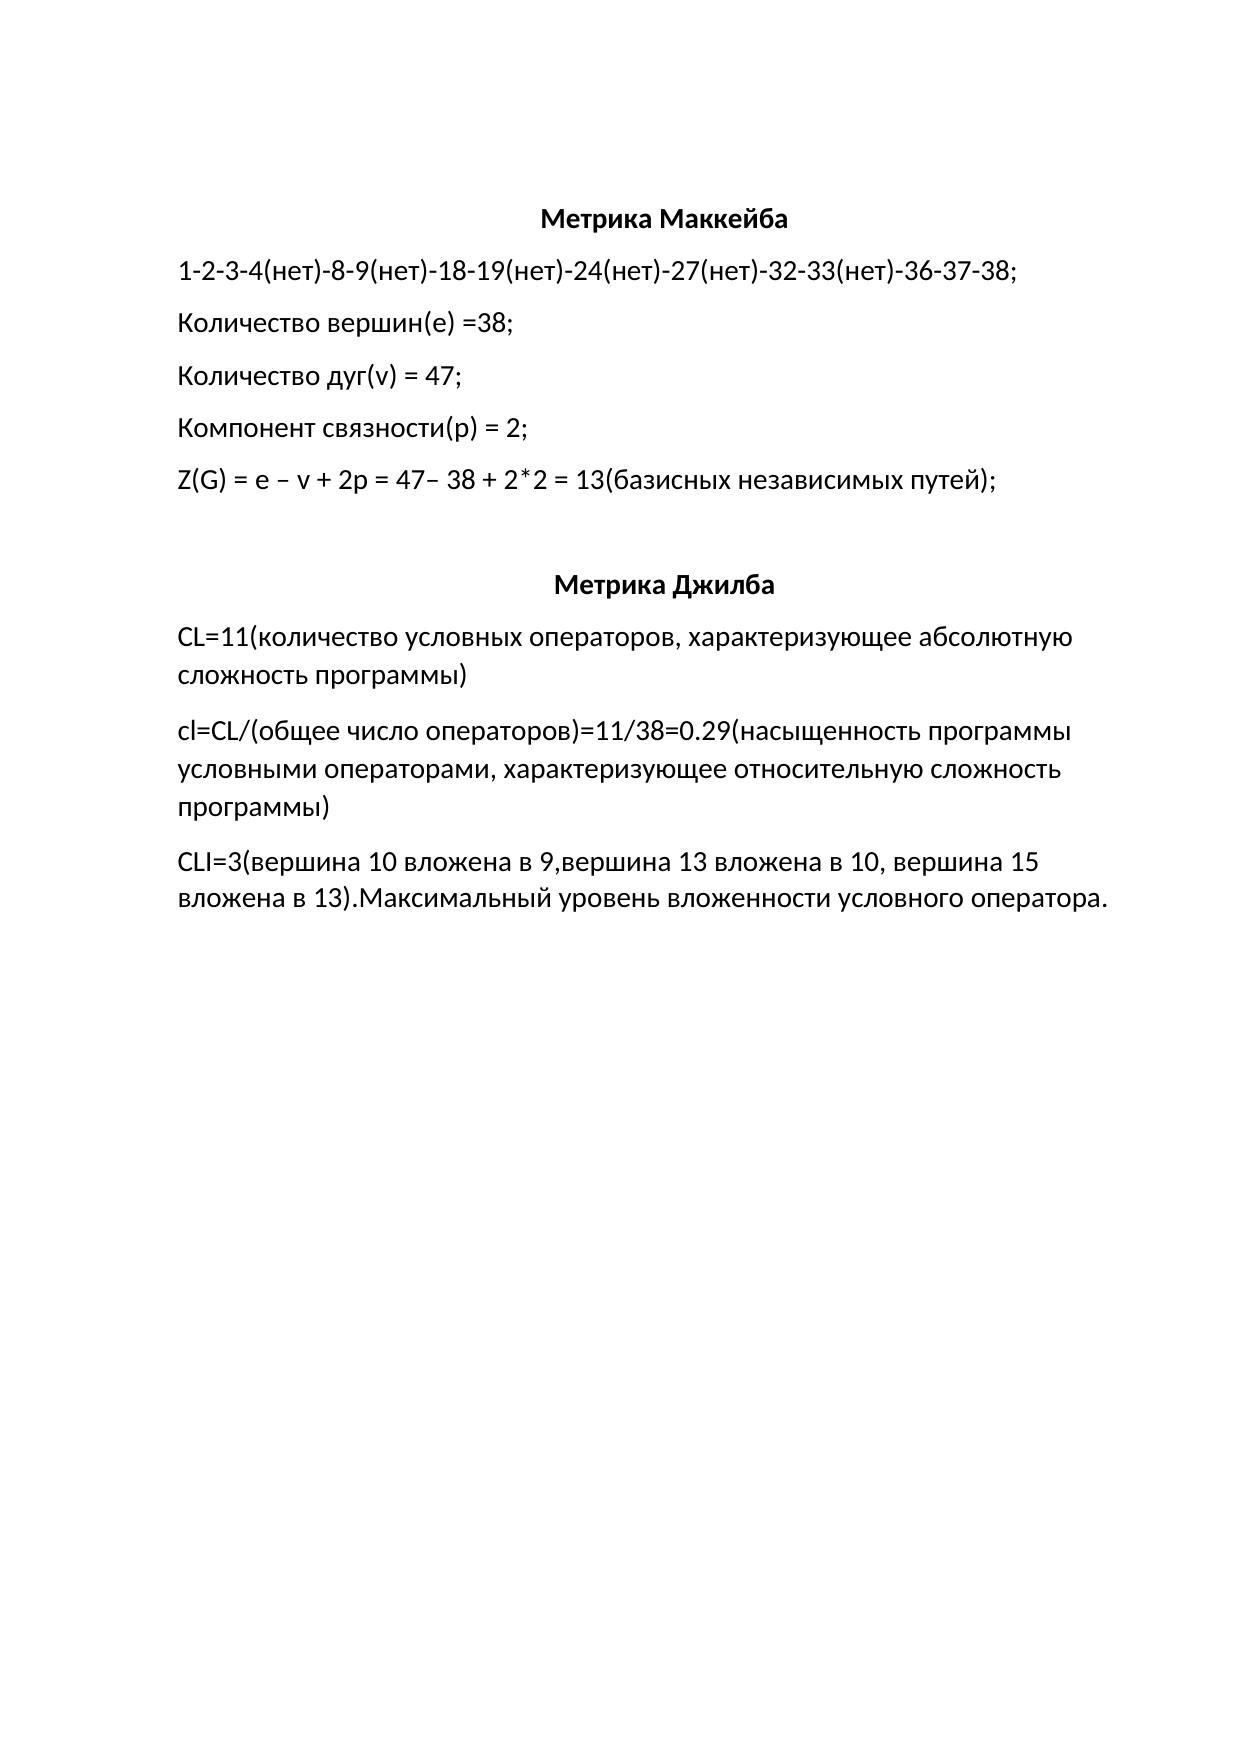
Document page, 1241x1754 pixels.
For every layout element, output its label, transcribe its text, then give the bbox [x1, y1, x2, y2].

text Количество вершин(e) =38; [177, 304, 1152, 340]
text 1-2-3-4(нет)-8-9(нет)-18-19(нет)-24(нет)-27(нет)-32-33(нет)-36-37-38; [177, 252, 1152, 288]
text CLI=3(вершина 10 вложена в 9,вершина 13 вложена в 10, вершина 15 вложена в 13).Максимальный уровень вложенности условного оператора. [177, 843, 1152, 915]
text Компонент связности(p) = 2; [177, 409, 1152, 444]
text Z(G) = e – v + 2p = 47– 38 + 2*2 = 13(базисных независимых путей); [177, 461, 1152, 497]
text Количество дуг(v) = 47; [177, 357, 1152, 392]
text Метрика Маккейба [177, 200, 1152, 235]
text Метрика Джилба [177, 566, 1152, 601]
text сl=CL/(общее число операторов)=11/38=0.29(насыщенность программы условными операторами, характеризующее относительную сложность программы) [177, 712, 1152, 824]
text CL=11(количество условных операторов, характеризующее абсолютную сложность программы) [177, 618, 1152, 692]
